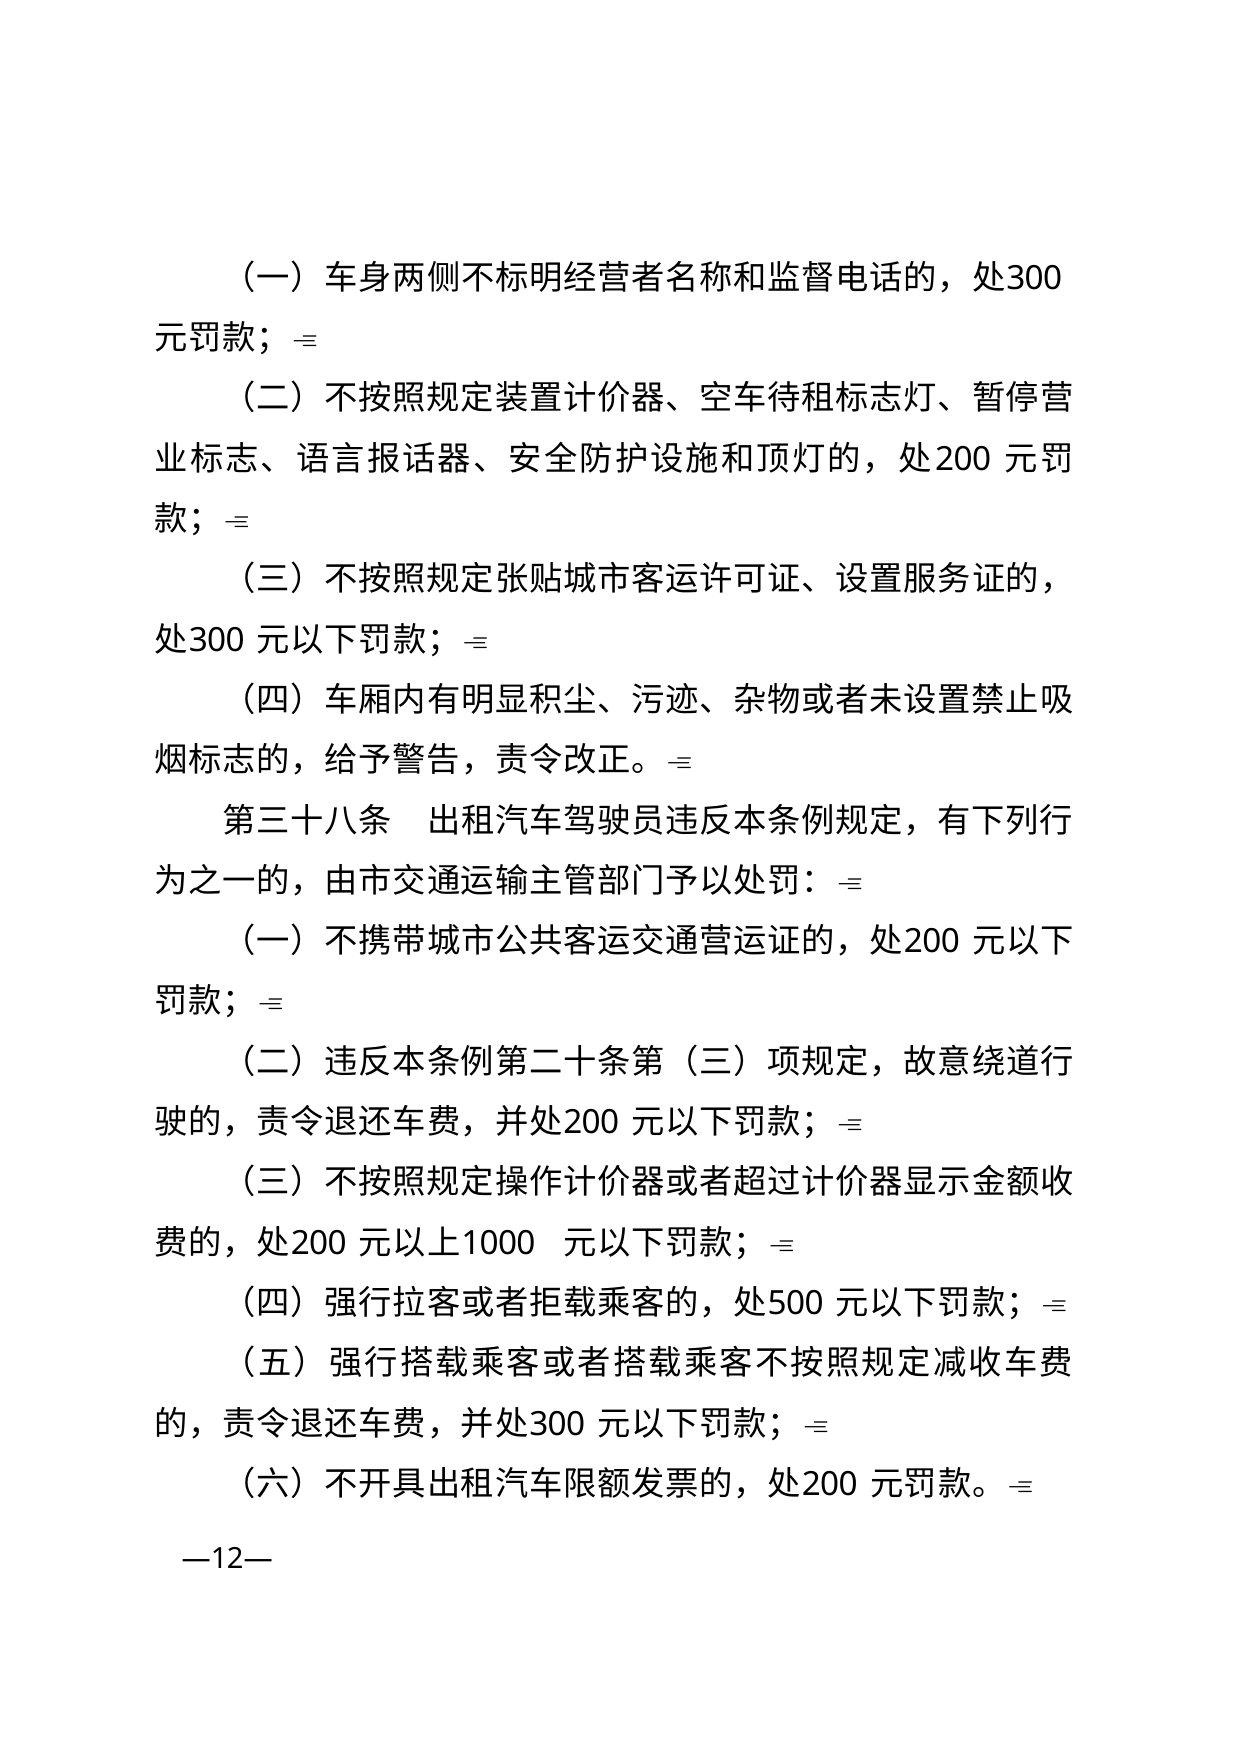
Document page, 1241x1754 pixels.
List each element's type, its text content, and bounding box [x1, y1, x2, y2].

text （二）不按照规定装置计价器、空车待租标志灯、暂停营业标志、语言报话器、安全防护设施和顶灯的，处200元罚款； [154, 365, 1074, 546]
text （四）强行拉客或者拒载乘客的，处500元以下罚款； [154, 1270, 1074, 1330]
text 第三十八条 出租汽车驾驶员违反本条例规定，有下列行为之一的，由市交通运输主管部门予以处罚： [154, 787, 1074, 908]
text （一）车身两侧不标明经营者名称和监督电话的，处300元罚款； [154, 244, 1074, 365]
text （三）不按照规定张贴城市客运许可证、设置服务证的，处300元以下罚款； [154, 546, 1074, 667]
text （三）不按照规定操作计价器或者超过计价器显示金额收费的，处200元以上1000元以下罚款； [154, 1149, 1074, 1270]
text （一）不携带城市公共客运交通营运证的，处200元以下罚款； [154, 908, 1074, 1028]
text （六）不开具出租汽车限额发票的，处200元罚款。 [154, 1451, 1074, 1511]
text （二）违反本条例第二十条第（三）项规定，故意绕道行驶的，责令退还车费，并处200元以下罚款； [154, 1028, 1074, 1149]
text （四）车厢内有明显积尘、污迹、杂物或者未设置禁止吸烟标志的，给予警告，责令改正。 [154, 667, 1074, 787]
text （五）强行搭载乘客或者搭载乘客不按照规定减收车费的，责令退还车费，并处300元以下罚款； [154, 1330, 1074, 1451]
